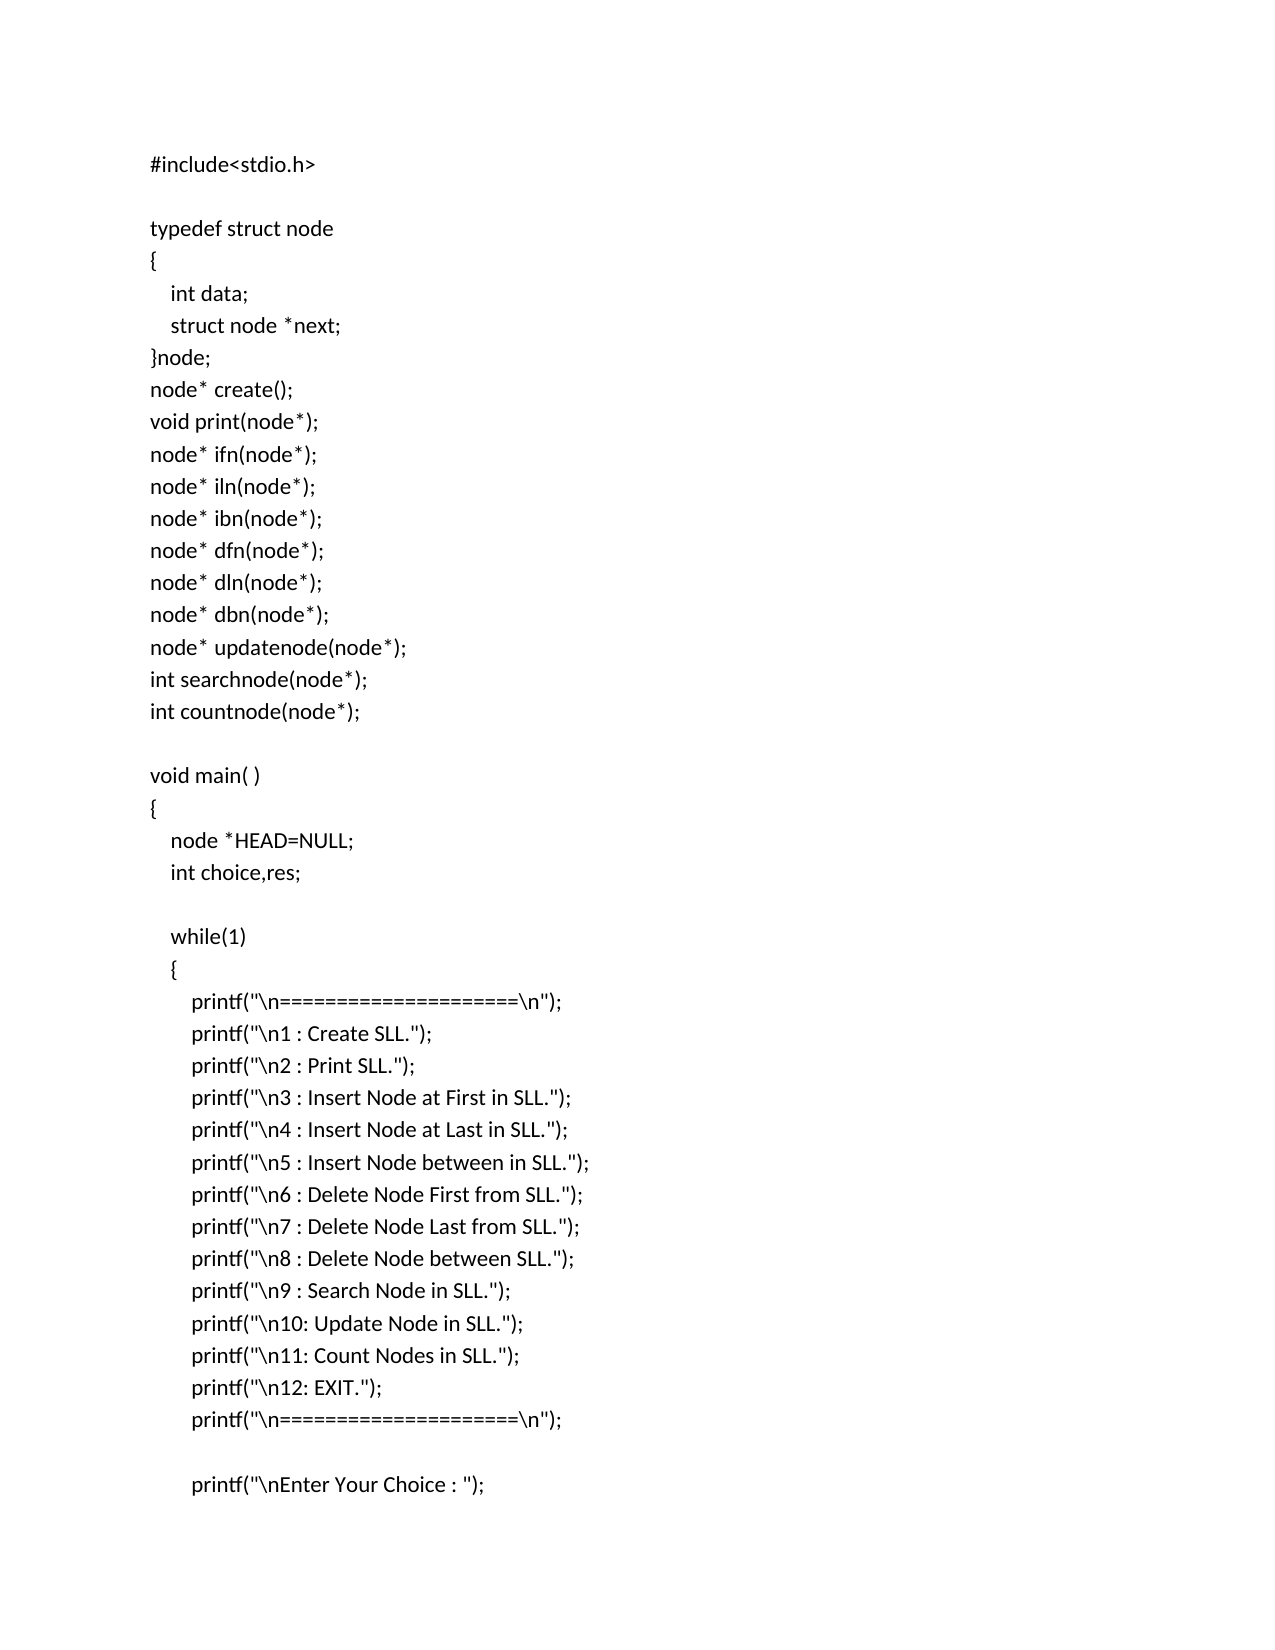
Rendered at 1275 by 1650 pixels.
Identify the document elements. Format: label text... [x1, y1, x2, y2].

text { [150, 247, 1125, 274]
text void print(node*); [150, 407, 1125, 436]
text int searchnode(node*); [150, 665, 1125, 693]
text node* create(); [150, 375, 1125, 403]
text node* updatenode(node*); [150, 633, 1125, 661]
text }node; [150, 343, 1125, 371]
text printf("\n2 : Print SLL."); [150, 1051, 1125, 1079]
text node* dbn(node*); [150, 601, 1125, 629]
text node *HEAD=NULL; [150, 826, 1125, 854]
text printf("\n5 : Insert Node between in SLL."); [150, 1148, 1125, 1176]
text node* ifn(node*); [150, 440, 1125, 468]
text while(1) [150, 922, 1125, 951]
text int choice,res; [150, 858, 1125, 886]
text printf("\n4 : Insert Node at Last in SLL."); [150, 1116, 1125, 1144]
text printf("\nEnter Your Choice : "); [150, 1470, 1125, 1498]
text void main( ) [150, 762, 1125, 789]
text printf("\n6 : Delete Node First from SLL."); [150, 1180, 1125, 1208]
text #include<stdio.h> [150, 150, 1125, 178]
text int countnode(node*); [150, 697, 1125, 725]
text printf("\n10: Update Node in SLL."); [150, 1309, 1125, 1337]
text node* dfn(node*); [150, 536, 1125, 564]
text node* iln(node*); [150, 472, 1125, 500]
text printf("\n9 : Search Node in SLL."); [150, 1277, 1125, 1304]
text node* ibn(node*); [150, 504, 1125, 532]
text printf("\n3 : Insert Node at First in SLL."); [150, 1083, 1125, 1111]
text typedef struct node [150, 214, 1125, 242]
text printf("\n1 : Create SLL."); [150, 1019, 1125, 1047]
text printf("\n12: EXIT."); [150, 1373, 1125, 1401]
text printf("\n7 : Delete Node Last from SLL."); [150, 1212, 1125, 1240]
text int data; [150, 279, 1125, 307]
text printf("\n=====================\n"); [150, 987, 1125, 1015]
text node* dln(node*); [150, 568, 1125, 596]
text { [150, 794, 1125, 822]
text { [150, 955, 1125, 983]
text printf("\n=====================\n"); [150, 1405, 1125, 1433]
text printf("\n11: Count Nodes in SLL."); [150, 1341, 1125, 1369]
text printf("\n8 : Delete Node between SLL."); [150, 1244, 1125, 1272]
text struct node *next; [150, 311, 1125, 339]
